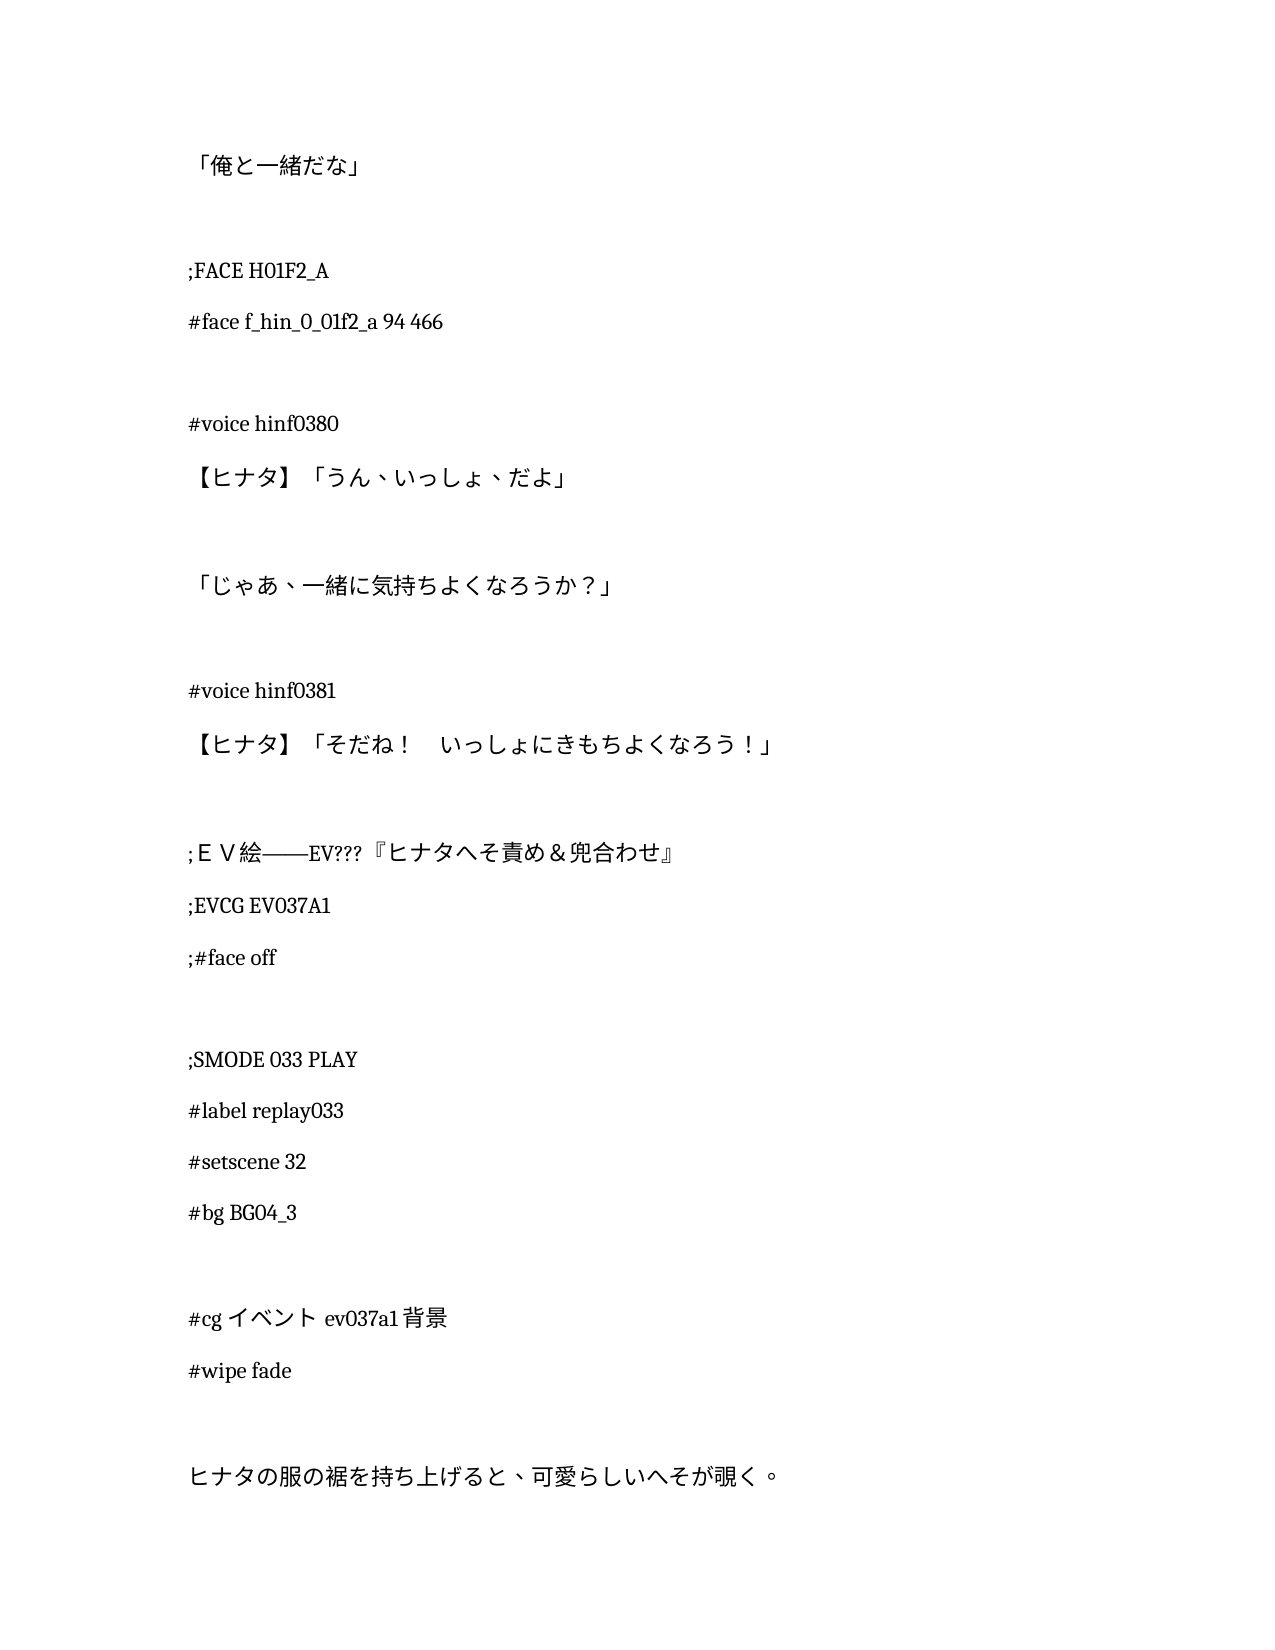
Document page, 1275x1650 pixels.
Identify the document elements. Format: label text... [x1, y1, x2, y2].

text #cg イベント ev037a1 背景 [187, 1302, 1087, 1333]
text ;EVCG EV037A1 [187, 893, 1087, 919]
text #face f_hin_0_01f2_a 94 466 [187, 309, 1087, 335]
text ヒナタの服の裾を持ち上げると、可愛らしいへそが覗く。 [187, 1460, 1087, 1492]
text #label replay033 [187, 1097, 1087, 1124]
text #bg BG04_3 [187, 1199, 1087, 1226]
text #wipe fade [187, 1358, 1087, 1385]
text ;SMODE 033 PLAY [187, 1046, 1087, 1073]
text 「じゃあ、一緒に気持ちよくなろうか？」 [187, 570, 1087, 601]
text #setscene 32 [187, 1148, 1087, 1175]
text #voice hinf0380 [187, 411, 1087, 437]
text ;FACE H01F2_A [187, 258, 1087, 284]
text 【ヒナタ】「うん、いっしょ、だよ」 [187, 462, 1087, 493]
text #voice hinf0381 [187, 678, 1087, 704]
text ;#face off [187, 944, 1087, 971]
text ;ＥＶ絵――EV???『ヒナタへそ責め＆兜合わせ』 [187, 836, 1087, 868]
text 「俺と一緒だな」 [187, 150, 1087, 181]
text 【ヒナタ】「そだね！ いっしょにきもちよくなろう！」 [187, 729, 1087, 760]
